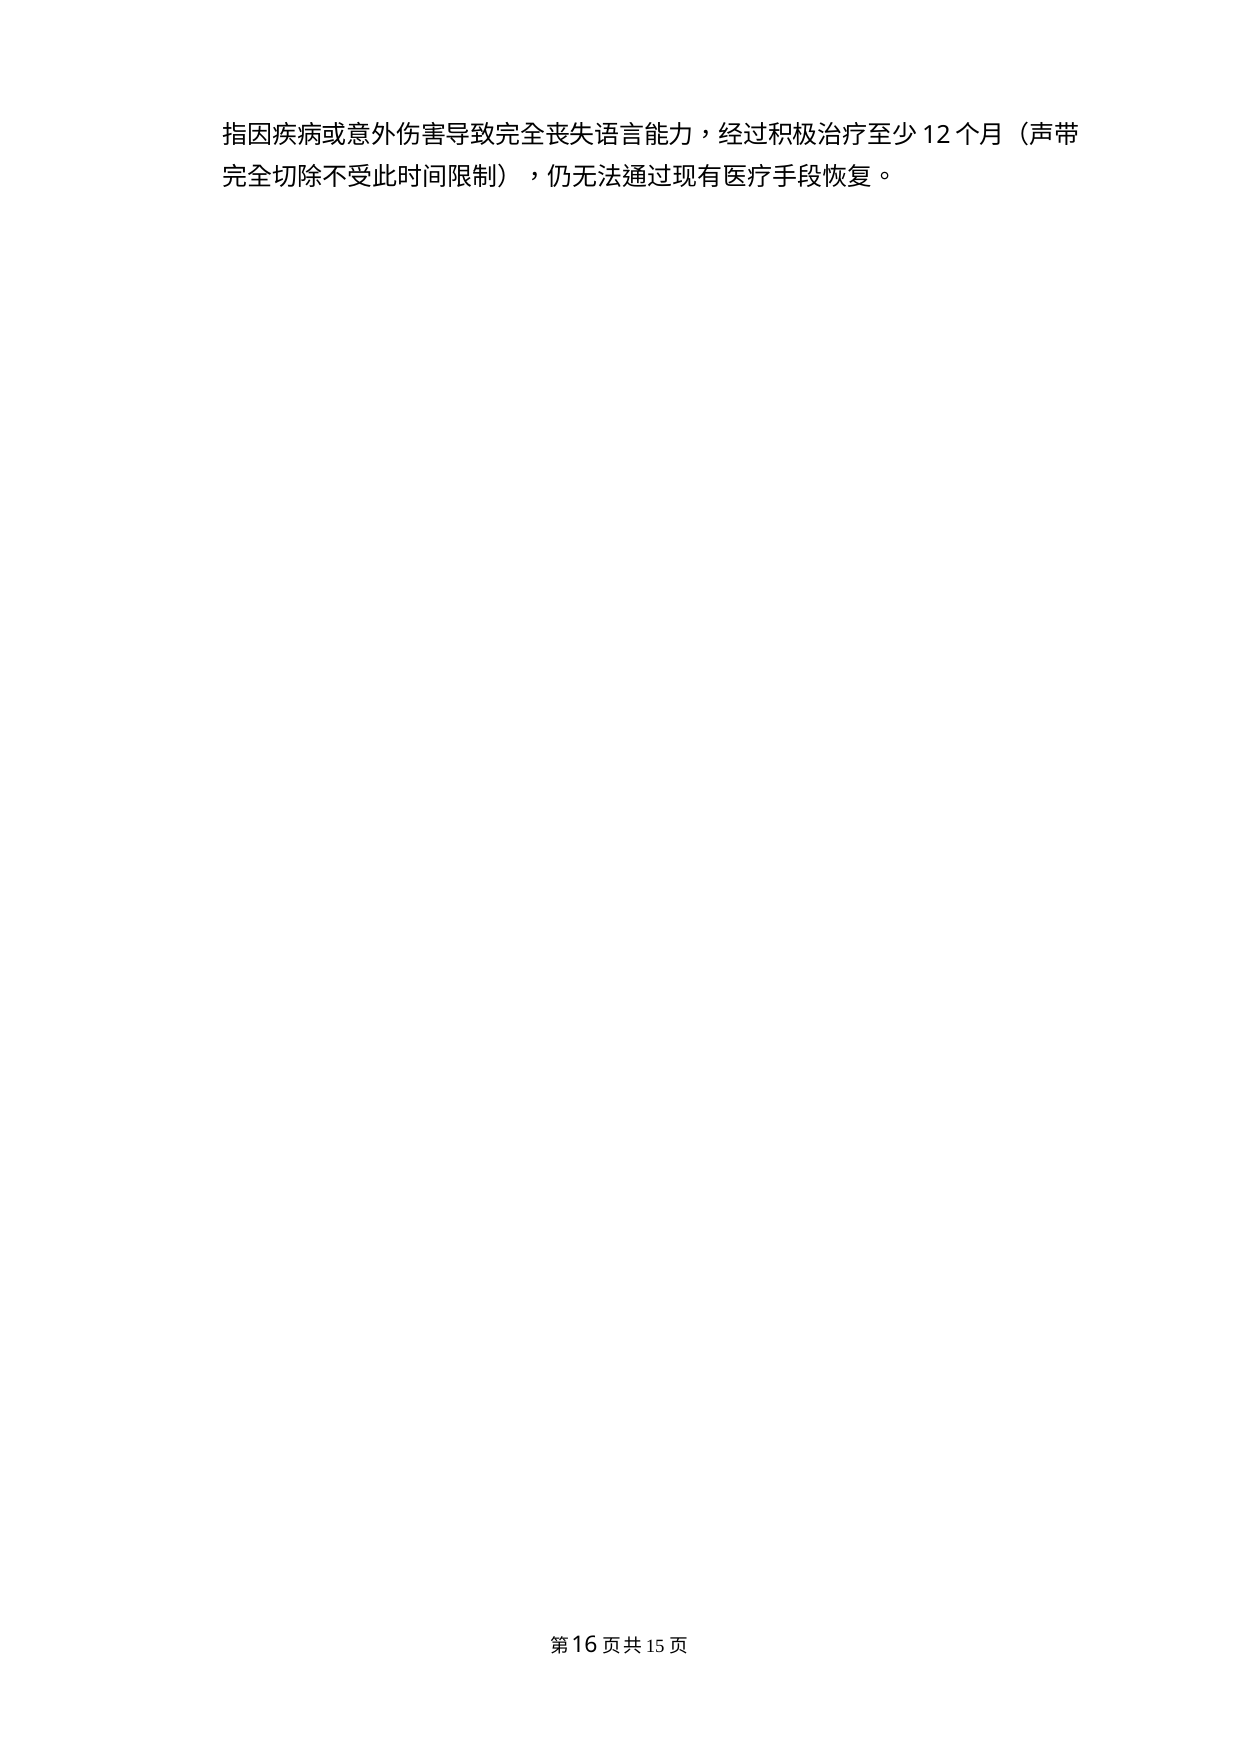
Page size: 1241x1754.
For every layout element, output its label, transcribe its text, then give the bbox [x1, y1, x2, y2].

text 指因疾病或意外伤害导致完全丧失语言能力，经过积极治疗至少12个月（声带完全切除不受此时间限制），仍无法通过现有医疗手段恢复。 [222, 117, 1093, 193]
